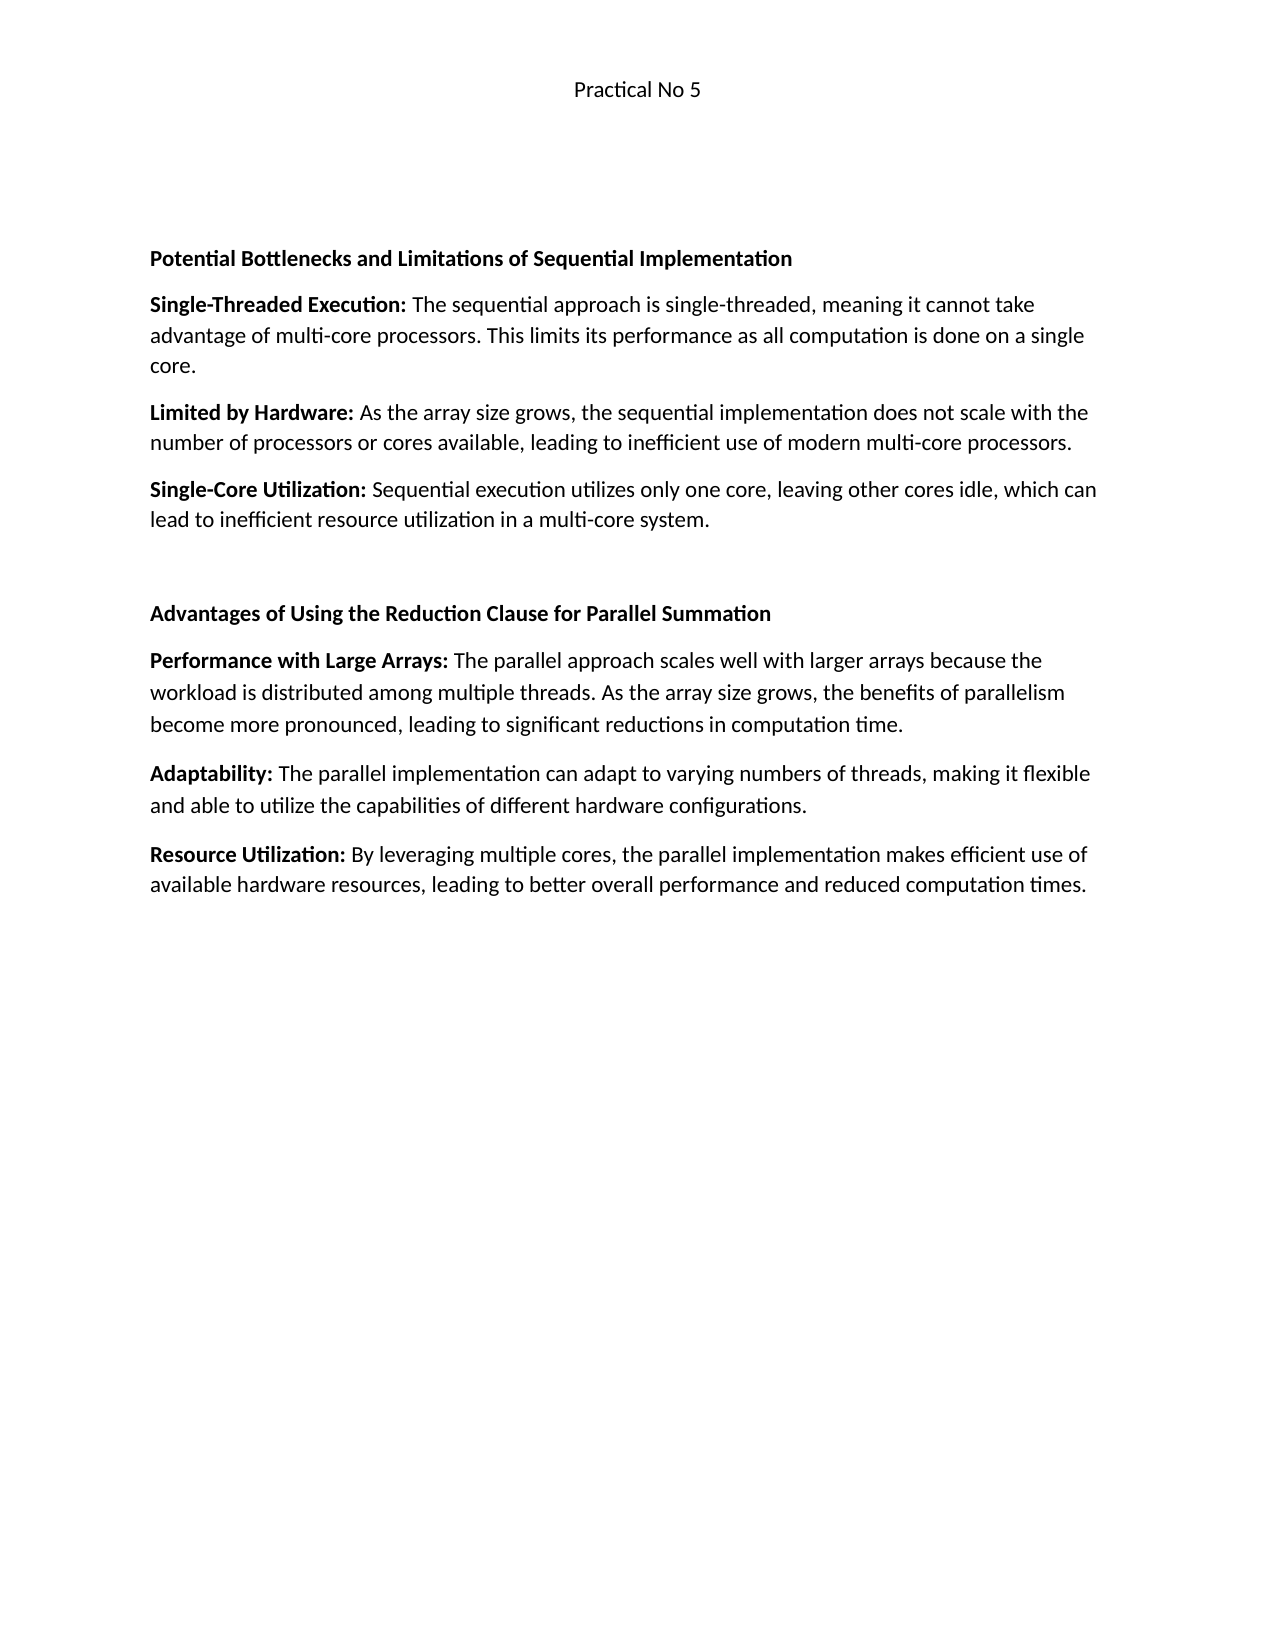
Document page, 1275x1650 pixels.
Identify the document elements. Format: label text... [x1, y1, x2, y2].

text Resource Utilization: By leveraging multiple cores, the parallel implementation makes efficient use of available hardware resources, leading to better overall performance and reduced computation times. [150, 840, 1125, 898]
text Single-Threaded Execution: The sequential approach is single-threaded, meaning it cannot take advantage of multi-core processors. This limits its performance as all computation is done on a single core. [150, 291, 1125, 379]
text Limited by Hardware: As the array size grows, the sequential implementation does not scale with the number of processors or cores available, leading to inefficient use of modern multi-core processors. [150, 398, 1125, 456]
text Adaptability: The parallel implementation can adapt to varying numbers of threads, making it flexible and able to utilize the capabilities of different hardware configurations. [150, 759, 1125, 819]
text Performance with Large Arrays: The parallel approach scales well with larger arrays because the workload is distributed among multiple threads. As the array size grows, the benefits of parallelism become more pronounced, leading to significant reductions in computation time. [150, 646, 1125, 738]
text Potential Bottlenecks and Limitations of Sequential Implementation [150, 244, 1125, 272]
text Single-Core Utilization: Sequential execution utilizes only one core, leaving other cores idle, which can lead to inefficient resource utilization in a multi-core system. [150, 475, 1125, 533]
text Advantages of Using the Reduction Clause for Parallel Summation [150, 599, 1125, 627]
